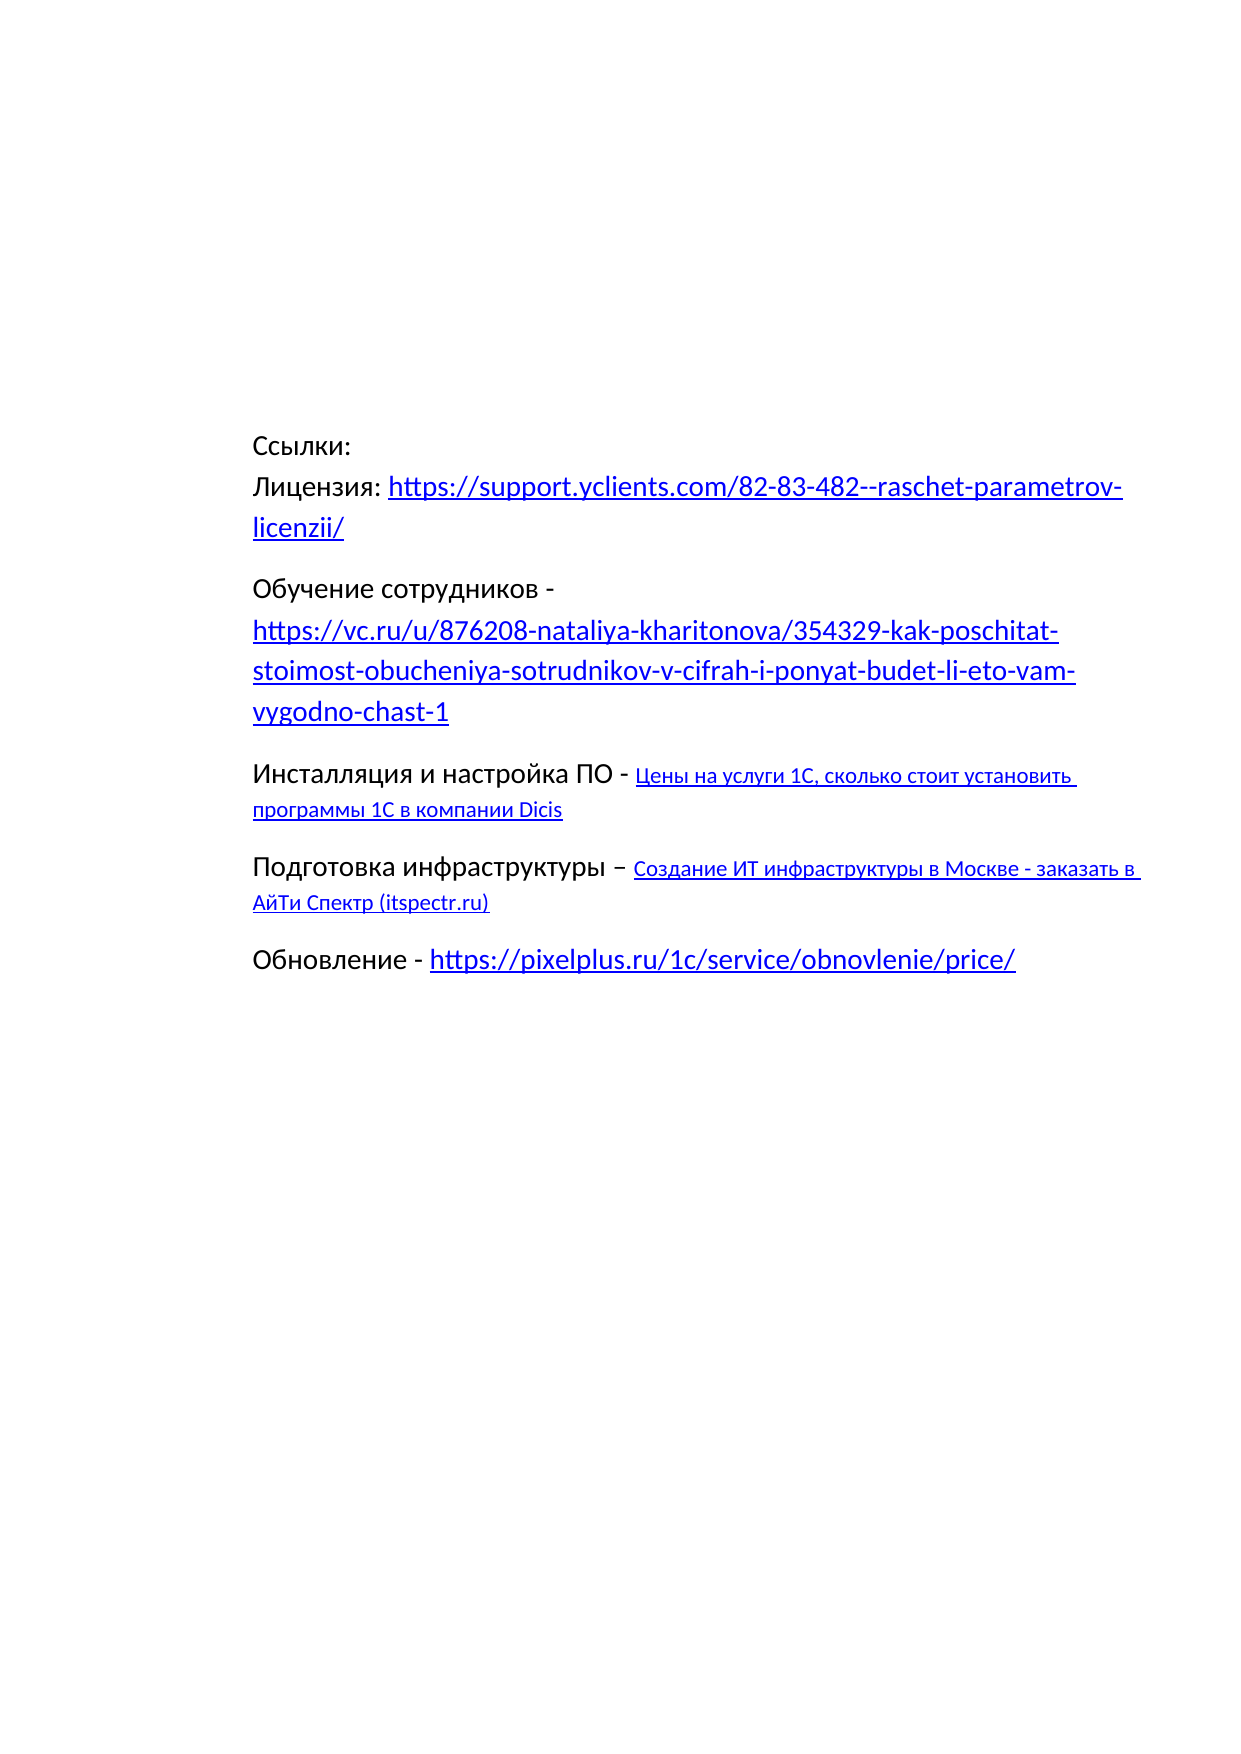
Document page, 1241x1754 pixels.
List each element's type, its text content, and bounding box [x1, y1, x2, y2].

text Подготовка инфраструктуры – Создание ИТ инфраструктуры в Москве - заказать в АйТи Спектр (itspectr.ru) [252, 848, 1152, 916]
text Обновление - https://pixelplus.ru/1c/service/obnovlenie/price/ [252, 941, 1152, 976]
text Обучение сотрудников - https://vc.ru/u/876208-nataliya-kharitonova/354329-kak-poschitat-stoimost-obucheniya-sotrudnikov-v-cifrah-i-ponyat-budet-li-eto-vam-vygodno-chast-1 [252, 571, 1152, 729]
text Инсталляция и настройка ПО - Цены на услуги 1С, сколько стоит установить программы 1C в компании Dicis [252, 755, 1152, 823]
text Ссылки: Лицензия: https://support.yclients.com/82-83-482--raschet-parametrov-licenzii/ [252, 427, 1152, 544]
